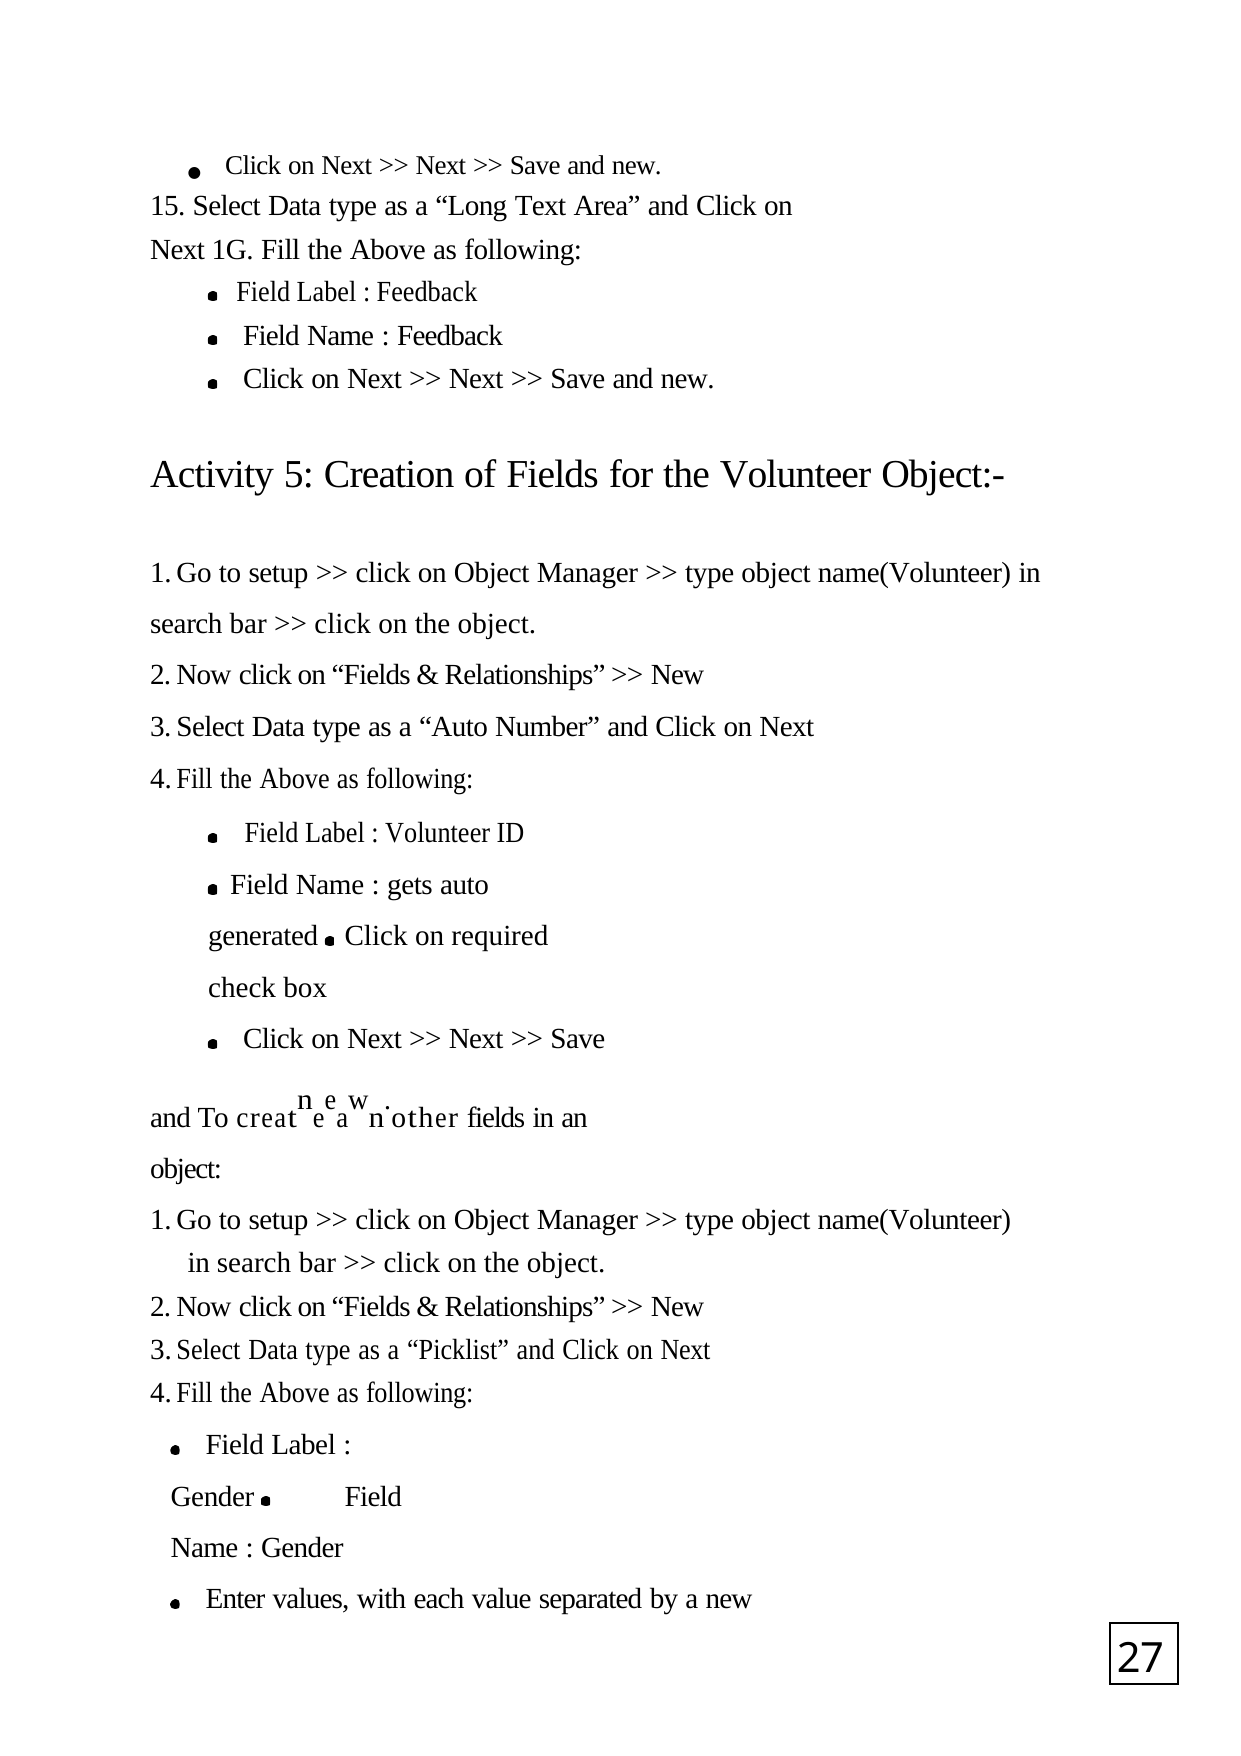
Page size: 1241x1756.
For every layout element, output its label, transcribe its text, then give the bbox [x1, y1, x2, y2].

subtitle Activity 5: Creation of Fields for the Volunteer Object:- [150, 450, 1181, 496]
text Field Name : Feedback [208, 318, 1181, 351]
list Select Data type as a “Picklist” and Click on Next [150, 1332, 1181, 1365]
list Select Data type as a “Auto Number” and Click on Next [150, 709, 1181, 743]
picture [207, 291, 218, 301]
picture [261, 1496, 271, 1506]
text Field Name : gets auto generated Click on required check box [208, 867, 598, 1003]
list Go to setup >> click on Object Manager >> type object name(Volunteer) in search bar >> click on the object. [150, 1202, 1020, 1279]
picture [207, 335, 218, 345]
list Now click on “Fields & Relationships” >> New [150, 1289, 1181, 1323]
list Fill the Above as following: [150, 761, 1181, 794]
list Now click on “Fields & Relationships” >> New [150, 658, 1181, 691]
picture [207, 833, 218, 843]
text Click on Next >> Next >> Save and To creatneeawn.other fields in an object: [150, 1022, 643, 1184]
list Click on Next >> Next >> Save and new. [187, 149, 1181, 181]
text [170, 1588, 798, 1614]
picture [207, 379, 218, 389]
text Field Label : Volunteer ID [208, 815, 1181, 849]
text Field Label : Gender Field Name : Gender [170, 1427, 438, 1564]
text Field Label : Feedback [208, 276, 1181, 307]
picture [207, 884, 218, 895]
text 15. Select Data type as a “Long Text Area” and Click on Next 1G. Fill the Above as following: [150, 188, 844, 266]
list Fill the Above as following: [150, 1376, 1181, 1409]
picture [170, 1599, 180, 1609]
picture [324, 936, 334, 946]
picture [170, 1445, 180, 1455]
picture [207, 1039, 218, 1049]
list Go to setup >> click on Object Manager >> type object name(Volunteer) in search bar >> click on the object. [150, 555, 1095, 640]
text Click on Next >> Next >> Save and new. [208, 361, 1181, 395]
